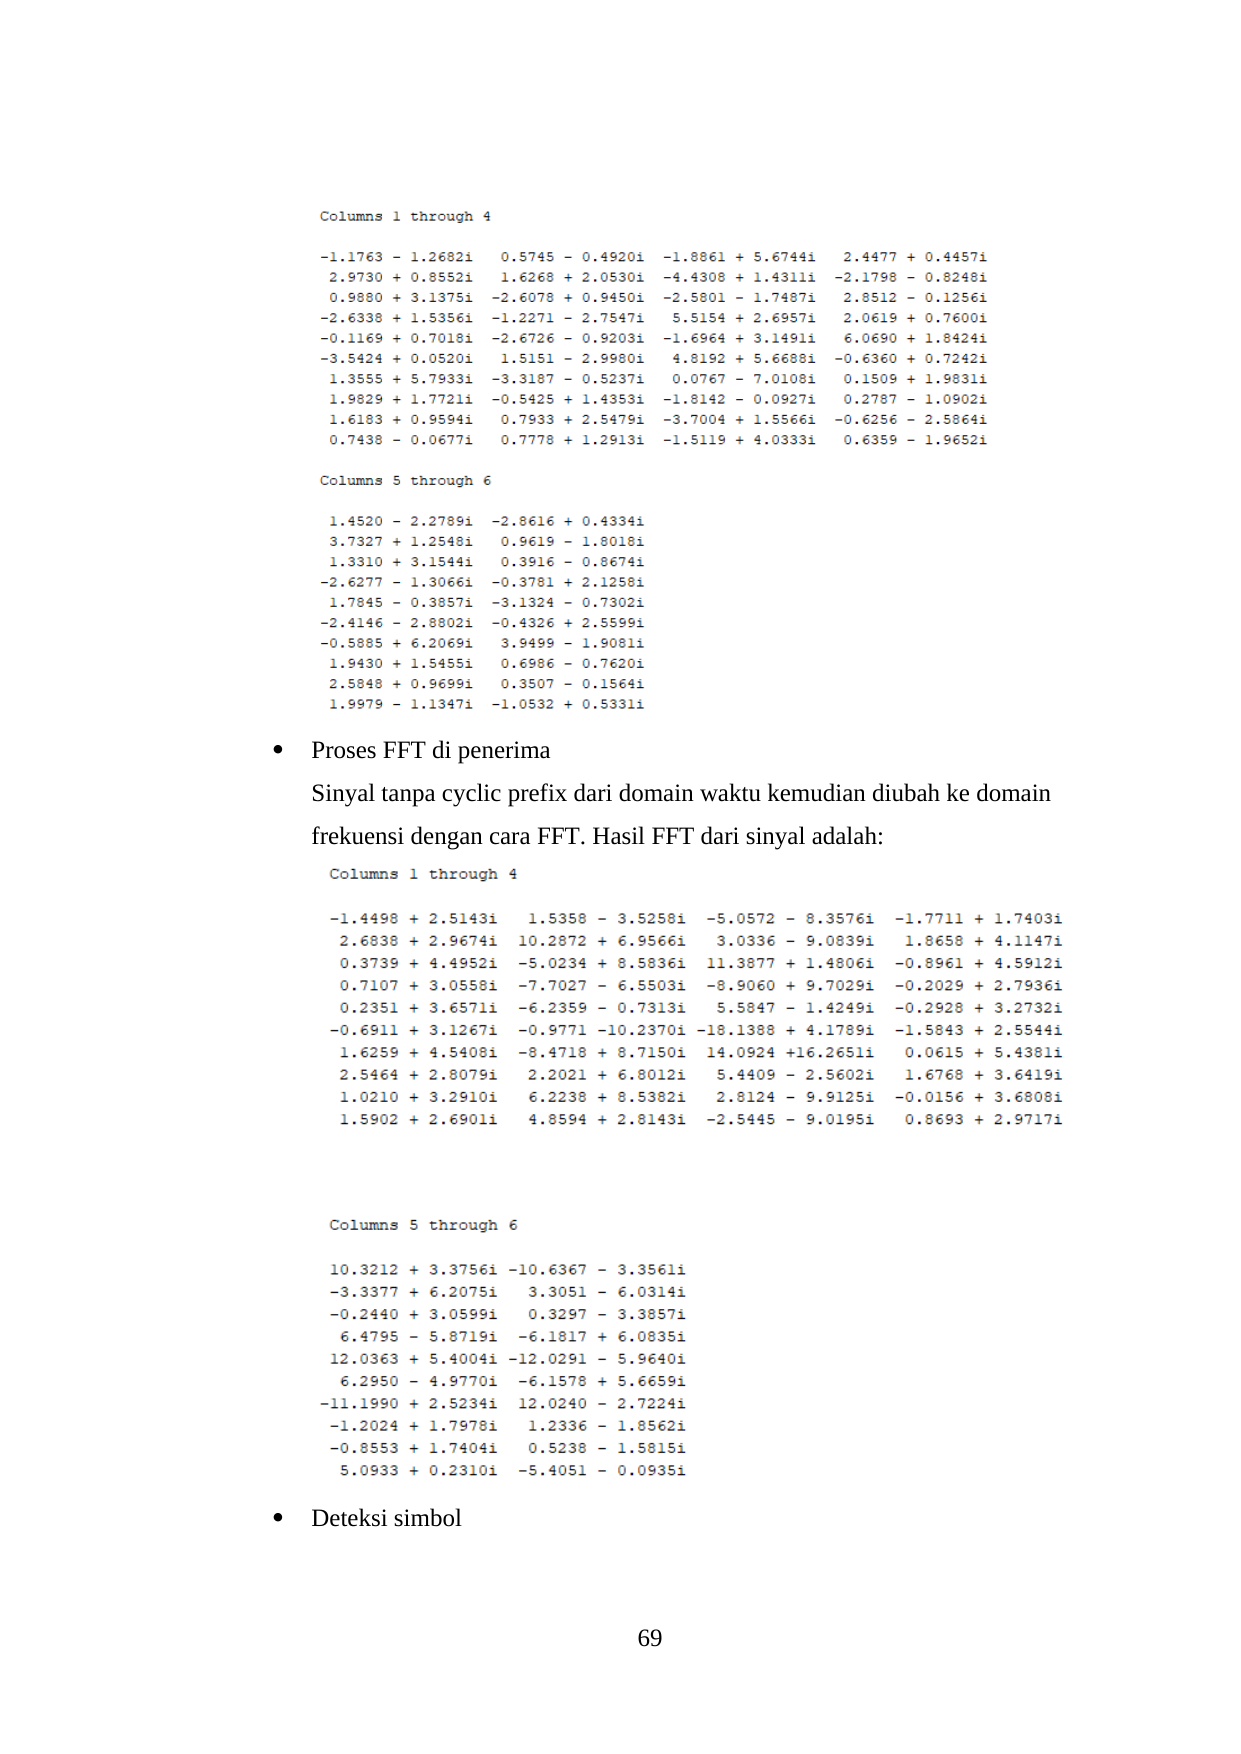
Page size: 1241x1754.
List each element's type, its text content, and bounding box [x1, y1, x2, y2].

list Proses FFT di penerima [274, 735, 1063, 764]
list Sinyal tanpa cyclic prefix dari domain waktu kemudian diubah ke domain frekuensi dengan cara FFT. Hasil FFT dari sinyal adalah: [311, 778, 1063, 850]
picture [311, 206, 1008, 721]
picture [311, 1197, 1088, 1489]
list Deteksi simbol [274, 1503, 1063, 1532]
picture [311, 864, 1088, 1140]
